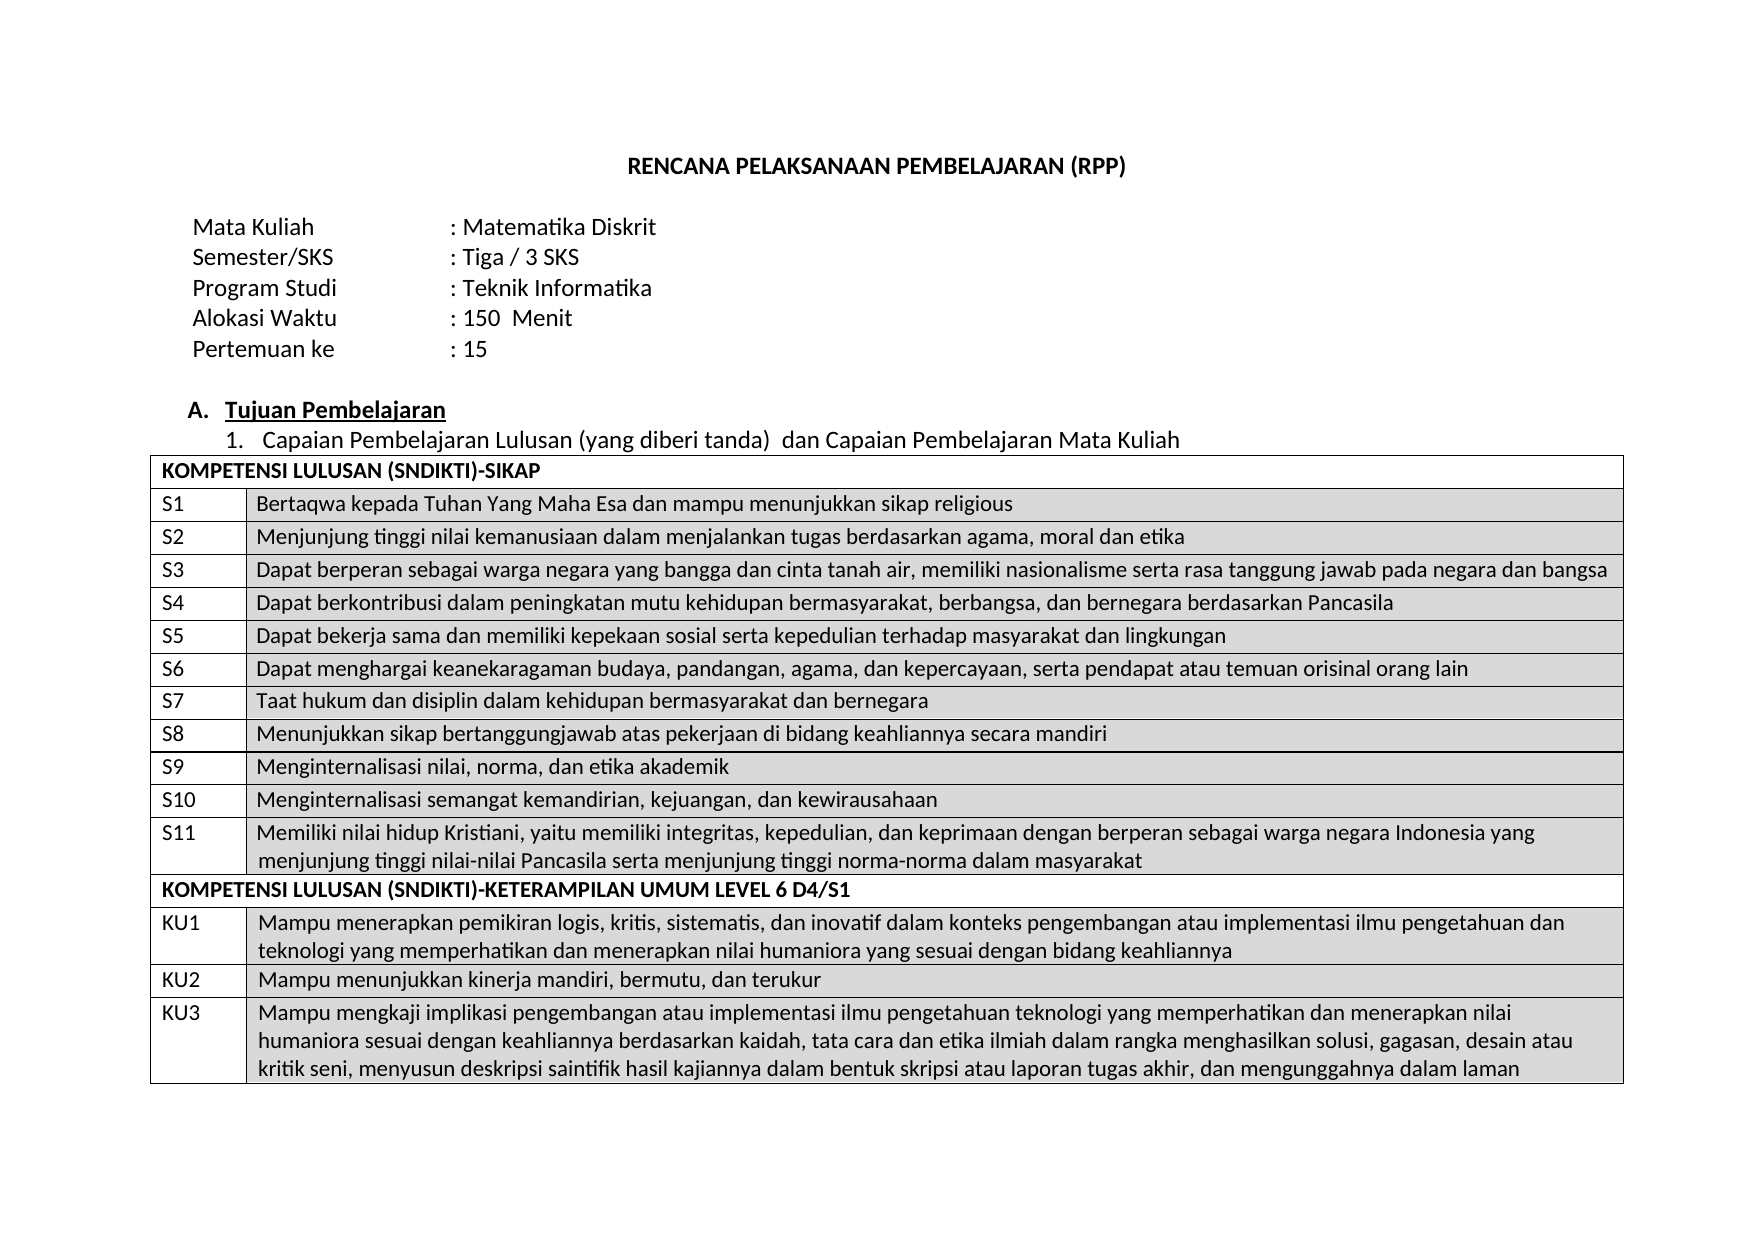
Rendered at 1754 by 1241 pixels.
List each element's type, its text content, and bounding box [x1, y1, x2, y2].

list Capaian Pembelajaran Lulusan (yang diberi tanda) dan Capaian Pembelajaran Mata Kuliah [225, 425, 1604, 455]
table_cell Menginternalisasi nilai, norma, dan etika akademik [247, 753, 1623, 784]
table_cell KU3 [151, 998, 246, 1082]
table_cell Mampu menunjukkan kinerja mandiri, bermutu, dan terukur [247, 965, 1623, 997]
table_cell Taat hukum dan disiplin dalam kehidupan bermasyarakat dan bernegara [247, 687, 1623, 718]
table_cell KU1 [151, 908, 246, 964]
table_cell Dapat menghargai keanekaragaman budaya, pandangan, agama, dan kepercayaan, serta pendapat atau temuan orisinal orang lain [247, 654, 1623, 686]
text Pertemuan ke : 15 [192, 333, 1604, 364]
table_cell S4 [151, 588, 246, 620]
text Mata Kuliah : Matematika Diskrit [192, 211, 1604, 242]
table_cell KU2 [151, 965, 246, 997]
table_cell S11 [151, 818, 246, 874]
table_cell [247, 998, 1623, 1082]
table_cell Menunjukkan sikap bertanggungjawab atas pekerjaan di bidang keahliannya secara mandiri [247, 720, 1623, 751]
table_cell S7 [151, 687, 246, 718]
text Program Studi : Teknik Informatika [192, 272, 1604, 303]
table_cell S5 [151, 621, 246, 653]
table_cell Menginternalisasi semangat kemandirian, kejuangan, dan kewirausahaan [247, 785, 1623, 817]
text Semester/SKS : Tiga / 3 SKS [192, 242, 1604, 272]
table_cell S1 [151, 489, 246, 521]
table_cell Memiliki nilai hidup Kristiani, yaitu memiliki integritas, kepedulian, dan keprimaan dengan berperan sebagai warga negara Indonesia yang menjunjung tinggi nilai-nilai Pancasila serta menjunjung tinggi norma-norma dalam masyarakat [247, 818, 1623, 874]
table_cell Bertaqwa kepada Tuhan Yang Maha Esa dan mampu menunjukkan sikap religious [247, 489, 1623, 521]
table_cell S6 [151, 654, 246, 686]
table_cell Mampu menerapkan pemikiran logis, kritis, sistematis, dan inovatif dalam konteks pengembangan atau implementasi ilmu pengetahuan dan teknologi yang memperhatikan dan menerapkan nilai humaniora yang sesuai dengan bidang keahliannya [247, 908, 1623, 964]
table_cell S2 [151, 522, 246, 554]
table_cell KOMPETENSI LULUSAN (SNDIKTI)-KETERAMPILAN UMUM LEVEL 6 D4/S1 [151, 875, 1623, 907]
text Alokasi Waktu : 150 Menit [192, 303, 1604, 333]
text RENCANA PELAKSANAAN PEMBELAJARAN (RPP) [150, 150, 1604, 181]
table_header KOMPETENSI LULUSAN (SNDIKTI)-SIKAP [151, 456, 1623, 488]
table_cell Dapat berperan sebagai warga negara yang bangga dan cinta tanah air, memiliki nasionalisme serta rasa tanggung jawab pada negara dan bangsa [247, 555, 1623, 587]
table_cell S9 [151, 753, 246, 784]
table_cell Menjunjung tinggi nilai kemanusiaan dalam menjalankan tugas berdasarkan agama, moral dan etika [247, 522, 1623, 554]
table_cell Dapat berkontribusi dalam peningkatan mutu kehidupan bermasyarakat, berbangsa, dan bernegara berdasarkan Pancasila [247, 588, 1623, 620]
table_cell S3 [151, 555, 246, 587]
list Tujuan Pembelajaran [187, 394, 1604, 425]
table_cell S10 [151, 785, 246, 817]
table_cell S8 [151, 720, 246, 751]
table_cell Dapat bekerja sama dan memiliki kepekaan sosial serta kepedulian terhadap masyarakat dan lingkungan [247, 621, 1623, 653]
